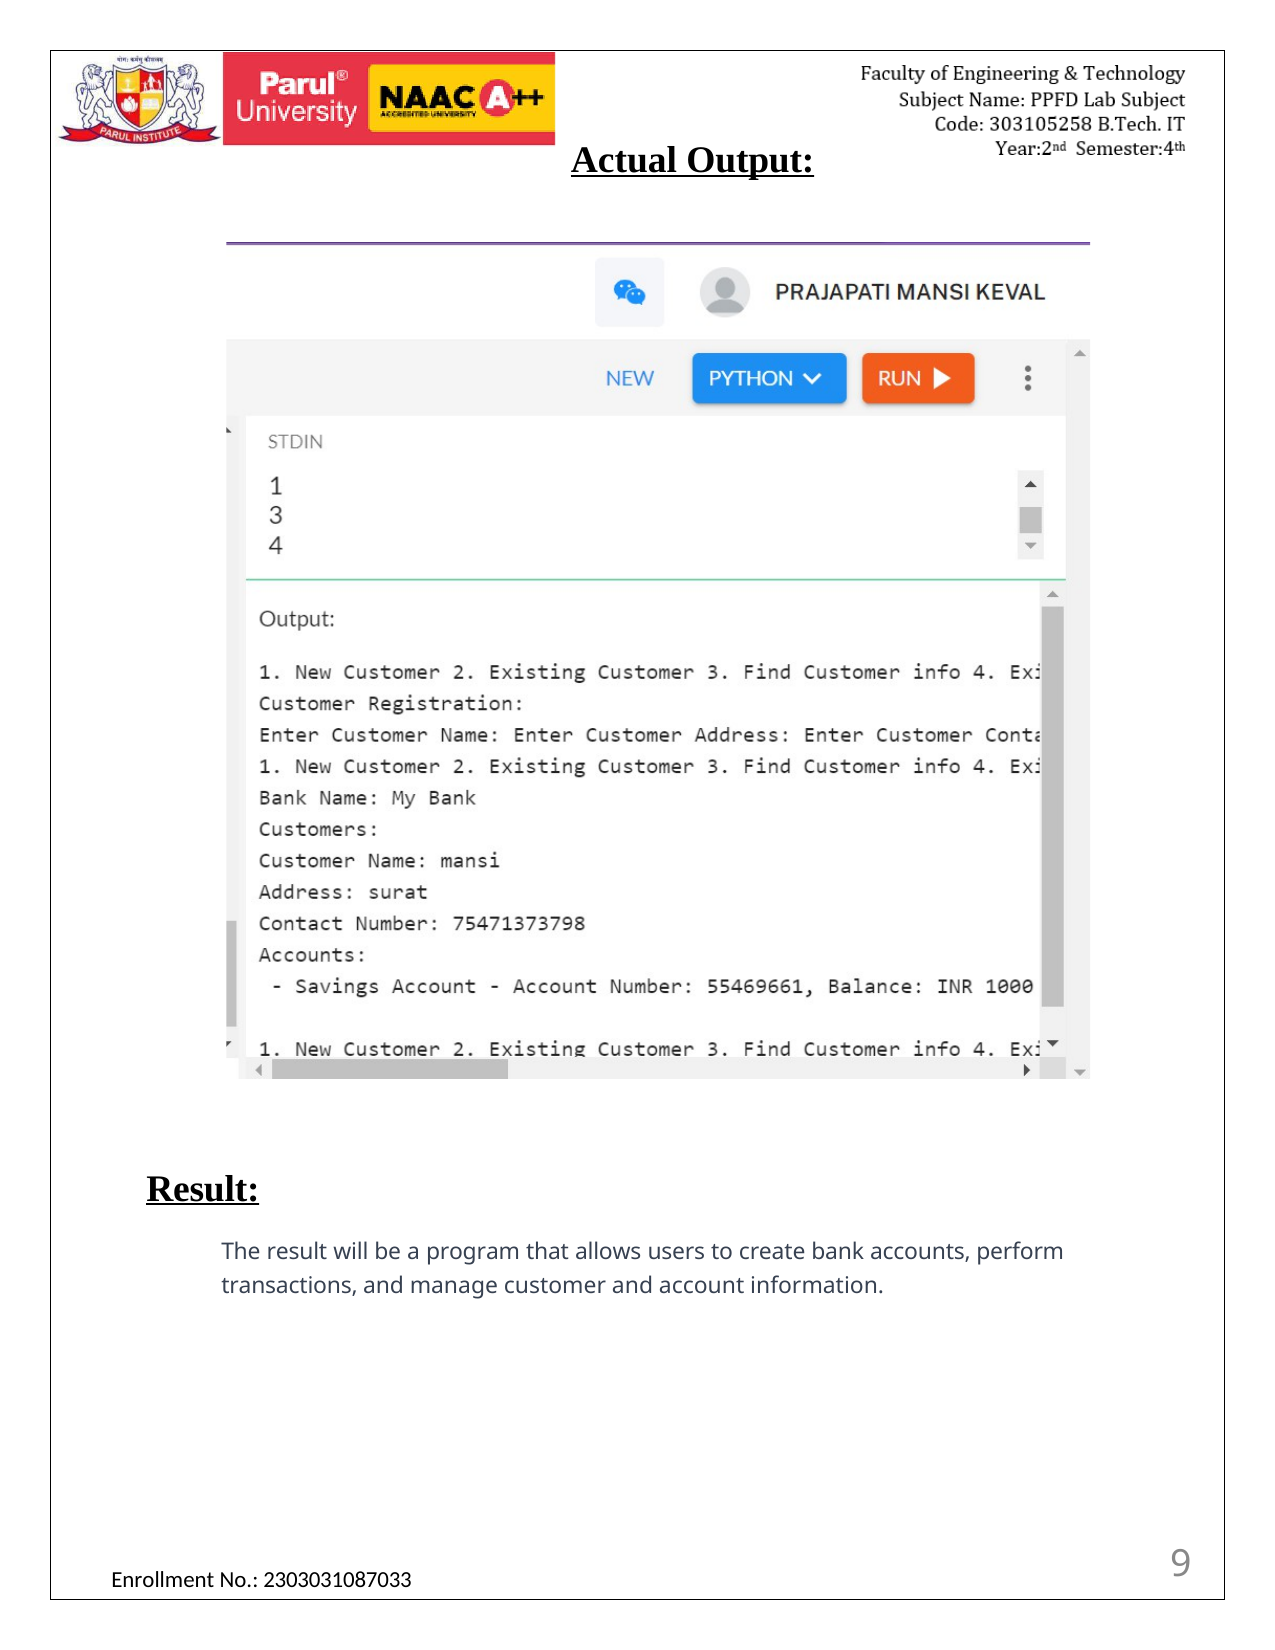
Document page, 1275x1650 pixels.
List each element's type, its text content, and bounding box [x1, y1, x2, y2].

picture [55, 52, 556, 147]
picture [226, 242, 1091, 1079]
text Result: [146, 1166, 1198, 1209]
text The result will be a program that allows users to create bank accounts, perform transactions, and manage customer and account information. [221, 1235, 1198, 1300]
text Actual Output: [355, 138, 1030, 181]
picture [861, 65, 1186, 155]
